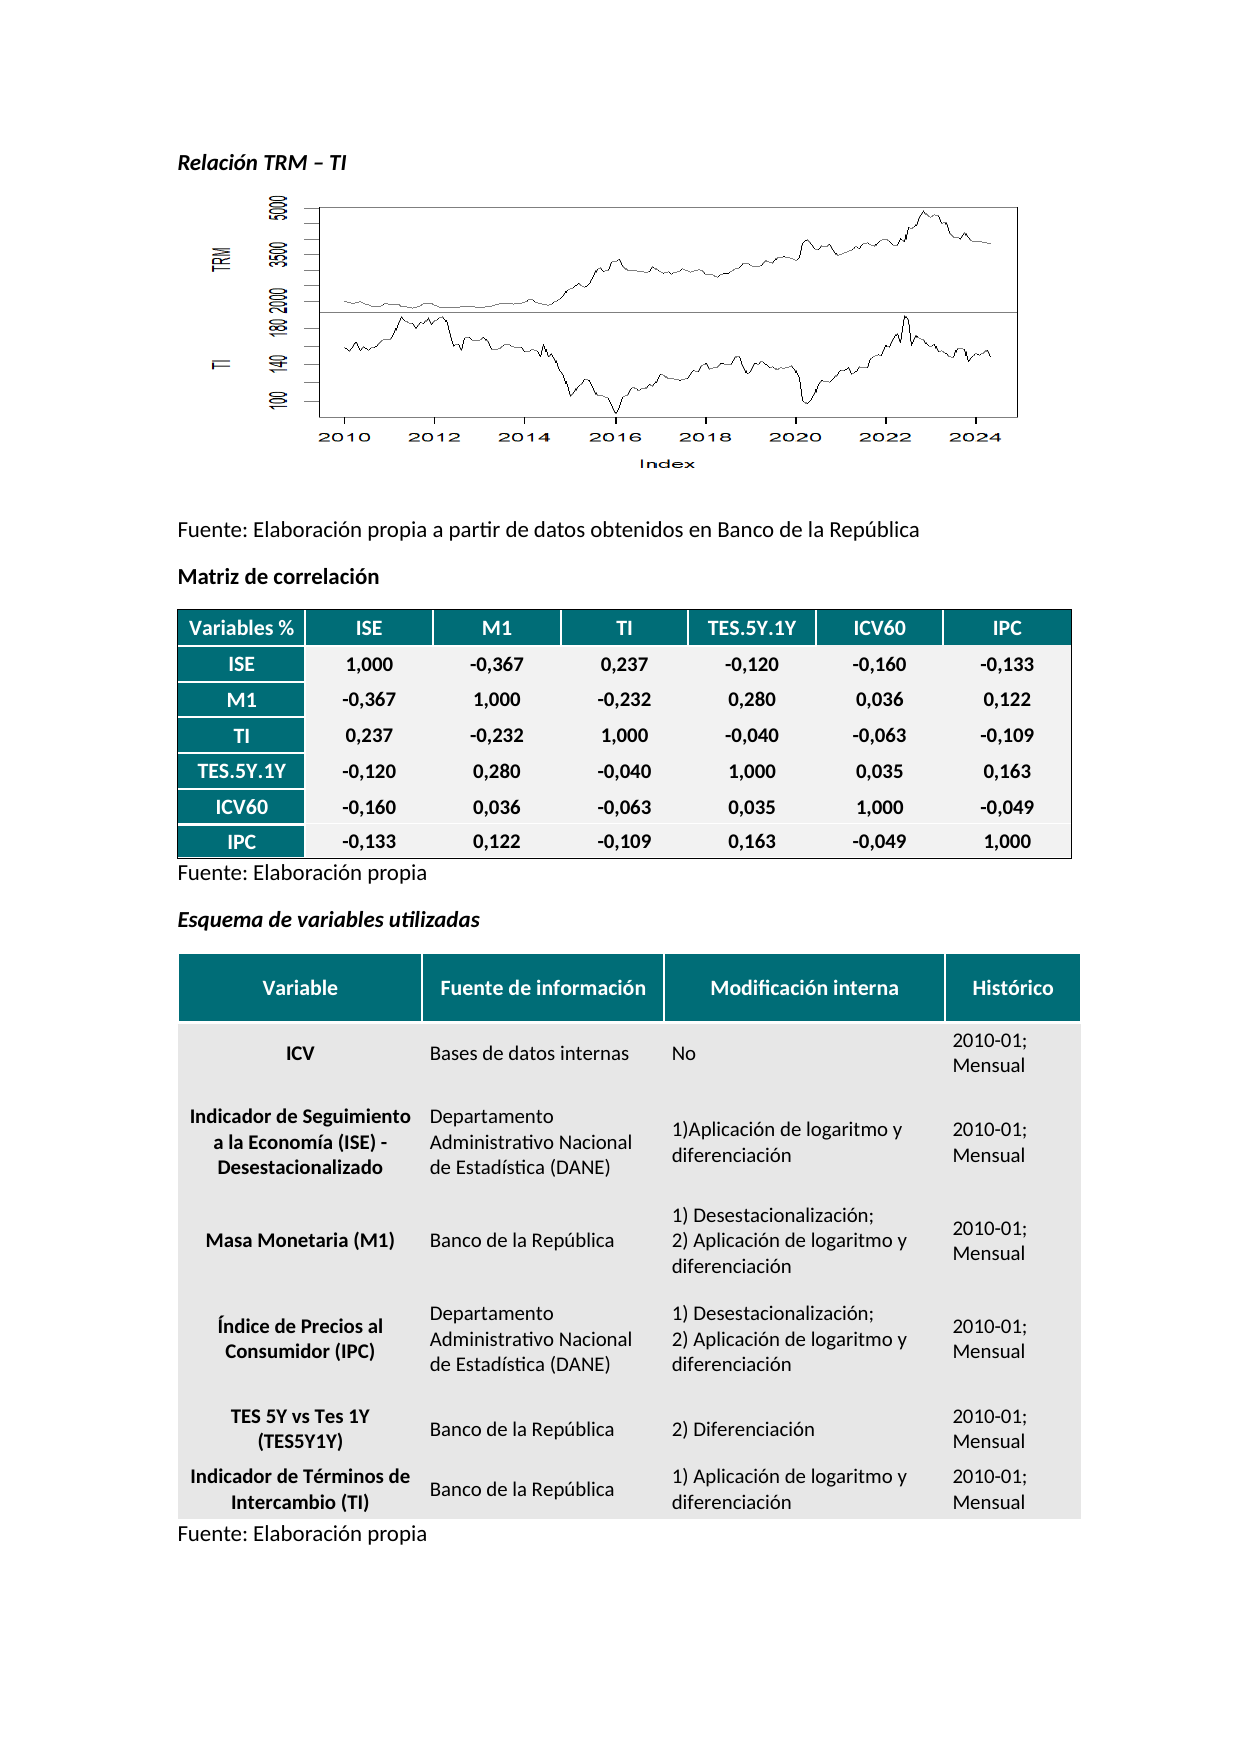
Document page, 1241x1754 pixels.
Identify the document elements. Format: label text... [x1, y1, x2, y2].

table_cell 0,280 [688, 681, 816, 716]
table_cell 1,000 [433, 681, 561, 716]
text Esquema de variables utilizadas [177, 905, 1063, 933]
table_cell Banco de la República [422, 1459, 664, 1519]
table_header ISE [306, 610, 432, 645]
table_cell 1) Aplicación de logaritmo y diferenciación [664, 1459, 945, 1519]
table_cell 1,000 [688, 752, 816, 788]
table_header Variable [179, 954, 421, 1021]
table_cell 0,036 [816, 681, 943, 716]
table_cell 0,237 [306, 716, 433, 752]
table_cell -0,049 [816, 824, 943, 857]
table_cell IPC [178, 826, 304, 857]
table_cell Indicador de Términos de Intercambio (TI) [178, 1459, 422, 1519]
table_cell 0,036 [433, 788, 561, 823]
table_cell Indicador de Seguimiento a la Economía (ISE) - Desestacionalizado [178, 1082, 422, 1202]
table_cell -0,109 [561, 824, 688, 857]
picture [177, 194, 1075, 497]
table_cell -0,160 [816, 645, 943, 681]
table_cell 1) Desestacionalización; 2) Aplicación de logaritmo y diferenciación [664, 1202, 945, 1278]
table_cell 1) Desestacionalización; 2) Aplicación de logaritmo y diferenciación [664, 1278, 945, 1399]
table_cell -0,109 [943, 716, 1071, 752]
table_header IPC [944, 610, 1071, 645]
table_cell No [664, 1024, 945, 1082]
table_cell -0,063 [816, 716, 943, 752]
table_cell 0,280 [433, 752, 561, 788]
table_cell 0,163 [688, 824, 816, 857]
table_cell 2010-01; Mensual [945, 1399, 1081, 1459]
table_cell ICV60 [178, 790, 304, 823]
table_cell Índice de Precios al Consumidor (IPC) [178, 1278, 422, 1399]
table_cell 0,163 [943, 752, 1071, 788]
table_cell 0,237 [561, 647, 688, 681]
table_cell 2010-01; Mensual [945, 1082, 1081, 1202]
table_cell M1 [178, 683, 304, 716]
table_cell -0,367 [306, 681, 433, 716]
table_header TES.5Y.1Y [689, 610, 815, 645]
table_cell Banco de la República [422, 1399, 664, 1459]
table_cell Banco de la República [422, 1202, 664, 1278]
text Matriz de correlación [177, 562, 1063, 590]
table_cell -0,120 [688, 647, 816, 681]
table_cell -0,040 [561, 752, 688, 788]
text Fuente: Elaboración propia a partir de datos obtenidos en Banco de la República [177, 515, 1063, 543]
table_cell Departamento Administrativo Nacional de Estadística (DANE) [422, 1278, 664, 1399]
table_cell 2010-01; Mensual [945, 1202, 1081, 1278]
table_header Fuente de información [423, 954, 663, 1021]
table_cell 1)Aplicación de logaritmo y diferenciación [664, 1082, 945, 1202]
table_cell 1,000 [943, 824, 1071, 857]
text Relación TRM – TI [177, 148, 1063, 176]
table_cell 1,000 [306, 647, 433, 681]
table_cell 2) Diferenciación [664, 1399, 945, 1459]
table_cell ISE [178, 647, 304, 681]
table_cell 2010-01; Mensual [945, 1278, 1081, 1399]
table_header Histórico [946, 954, 1080, 1021]
table_cell 0,122 [943, 681, 1071, 716]
table_cell Departamento Administrativo Nacional de Estadística (DANE) [422, 1082, 664, 1202]
table_cell TES 5Y vs Tes 1Y (TES5Y1Y) [178, 1399, 422, 1459]
table_header Modificación interna [665, 954, 944, 1021]
table_cell 1,000 [816, 788, 943, 823]
table_cell -0,120 [306, 752, 433, 788]
table_header ICV60 [817, 610, 942, 645]
table_cell -0,367 [433, 647, 561, 681]
table_cell -0,133 [306, 824, 433, 857]
table_header Variables % [178, 610, 304, 645]
table_cell 2010-01; Mensual [945, 1024, 1081, 1082]
table_header TI [562, 610, 687, 645]
table_cell -0,133 [943, 645, 1071, 681]
text Fuente: Elaboración propia [177, 859, 1063, 887]
table_cell 0,122 [433, 824, 561, 857]
table_cell -0,232 [433, 716, 561, 752]
table_cell TI [178, 718, 304, 752]
text Fuente: Elaboración propia [177, 1519, 1063, 1547]
table_cell 0,035 [816, 752, 943, 788]
table_cell 1,000 [561, 716, 688, 752]
table_header M1 [434, 610, 560, 645]
table_cell TES.5Y.1Y [178, 754, 304, 788]
table_cell Bases de datos internas [422, 1024, 664, 1082]
table_cell -0,049 [943, 788, 1071, 823]
table_cell ICV [178, 1024, 422, 1082]
table_cell -0,160 [306, 788, 433, 823]
table_cell Masa Monetaria (M1) [178, 1202, 422, 1278]
table_cell 2010-01; Mensual [945, 1459, 1081, 1519]
table_cell -0,063 [561, 788, 688, 823]
table_cell -0,232 [561, 681, 688, 716]
table_cell 0,035 [688, 788, 816, 823]
table_cell -0,040 [688, 716, 816, 752]
